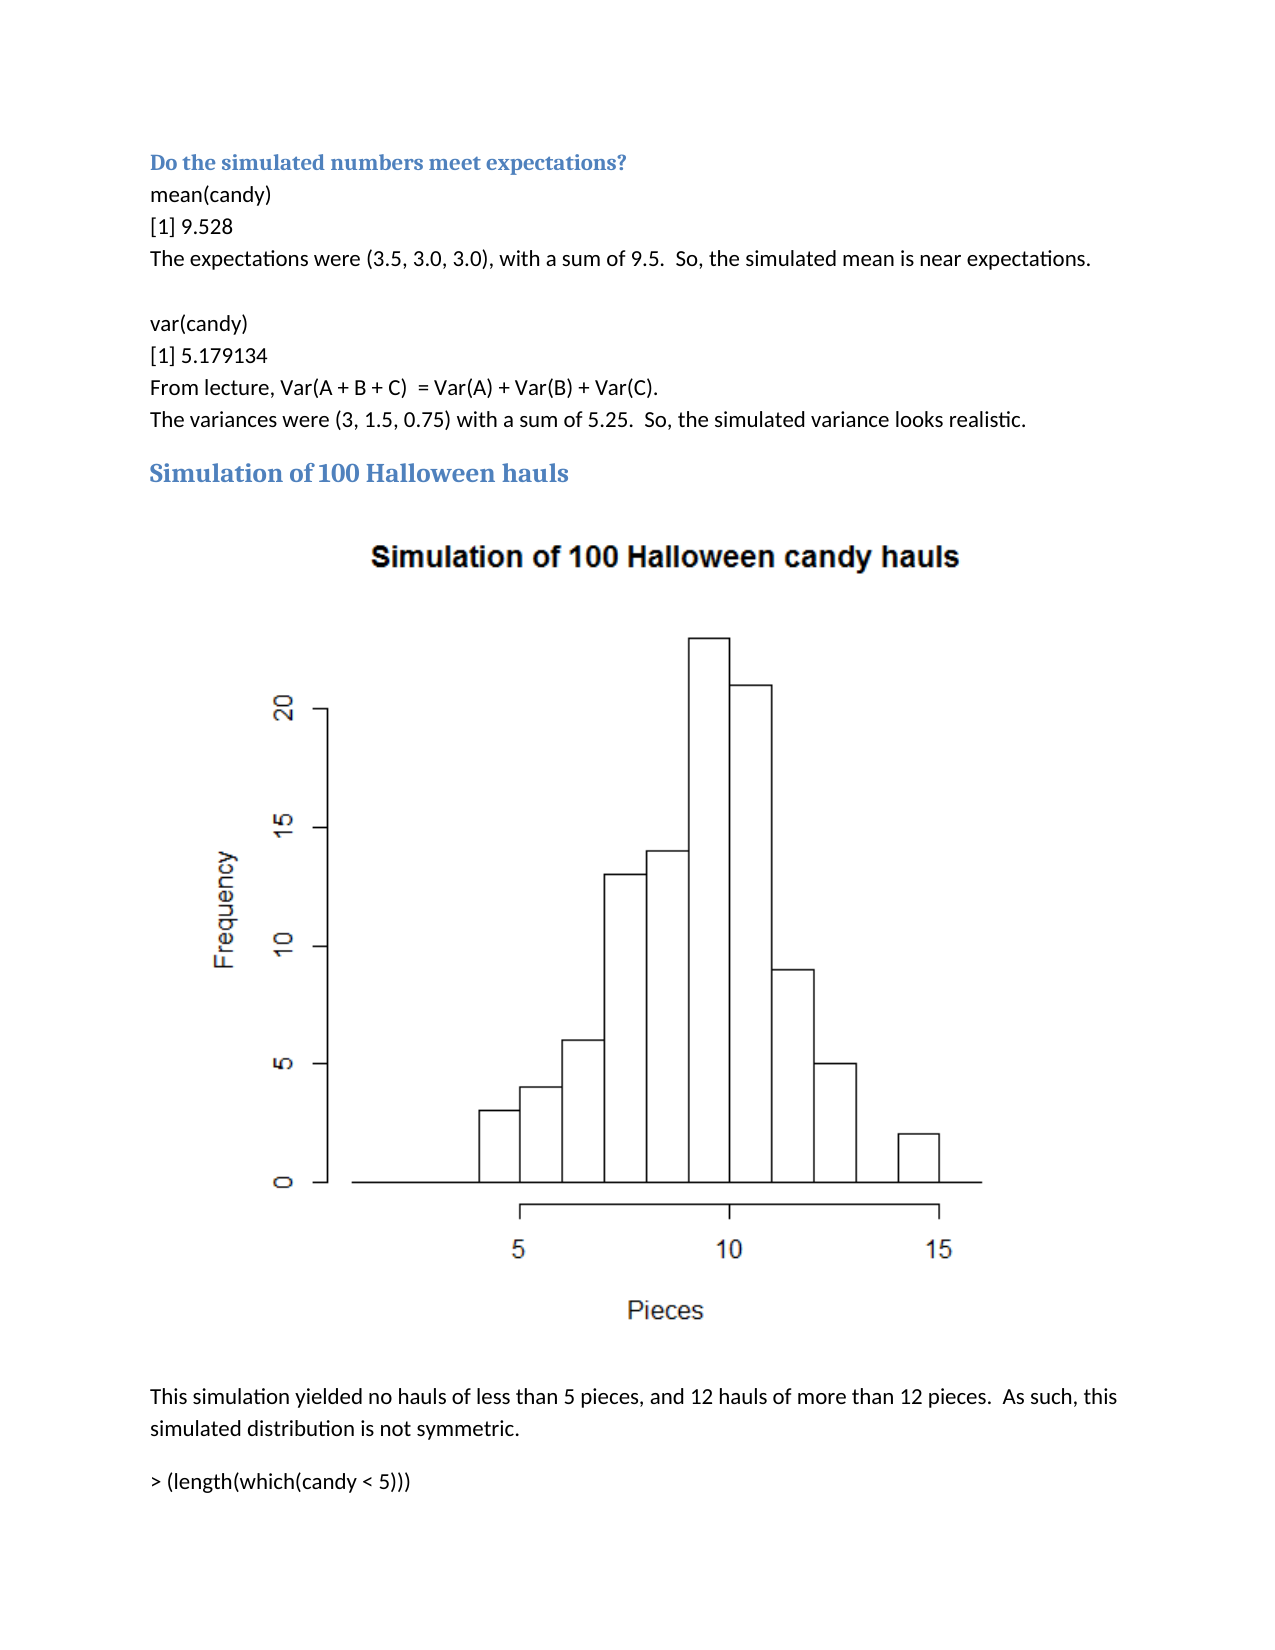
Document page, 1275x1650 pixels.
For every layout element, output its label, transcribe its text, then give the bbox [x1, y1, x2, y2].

subtitle Simulation of 100 Halloween hauls [150, 458, 1125, 490]
subtitle Do the simulated numbers meet expectations? [150, 150, 1125, 176]
text The variances were (3, 1.5, 0.75) with a sum of 5.25. So, the simulated variance looks realistic. [150, 406, 1125, 433]
text The expectations were (3.5, 3.0, 3.0), with a sum of 9.5. So, the simulated mean is near expectations. [150, 244, 1125, 273]
text > (length(which(candy < 5))) [150, 1467, 1125, 1495]
picture [205, 494, 1070, 1357]
text var(candy) [150, 309, 1125, 337]
text [1] 5.179134 [150, 341, 1125, 369]
text mean(candy) [150, 180, 1125, 208]
text This simulation yielded no hauls of less than 5 pieces, and 12 hauls of more than 12 pieces. As such, this simulated distribution is not symmetric. [150, 1382, 1125, 1442]
text [1] 9.528 [150, 212, 1125, 240]
text From lecture, Var(A + B + C) = Var(A) + Var(B) + Var(C). [150, 373, 1125, 401]
